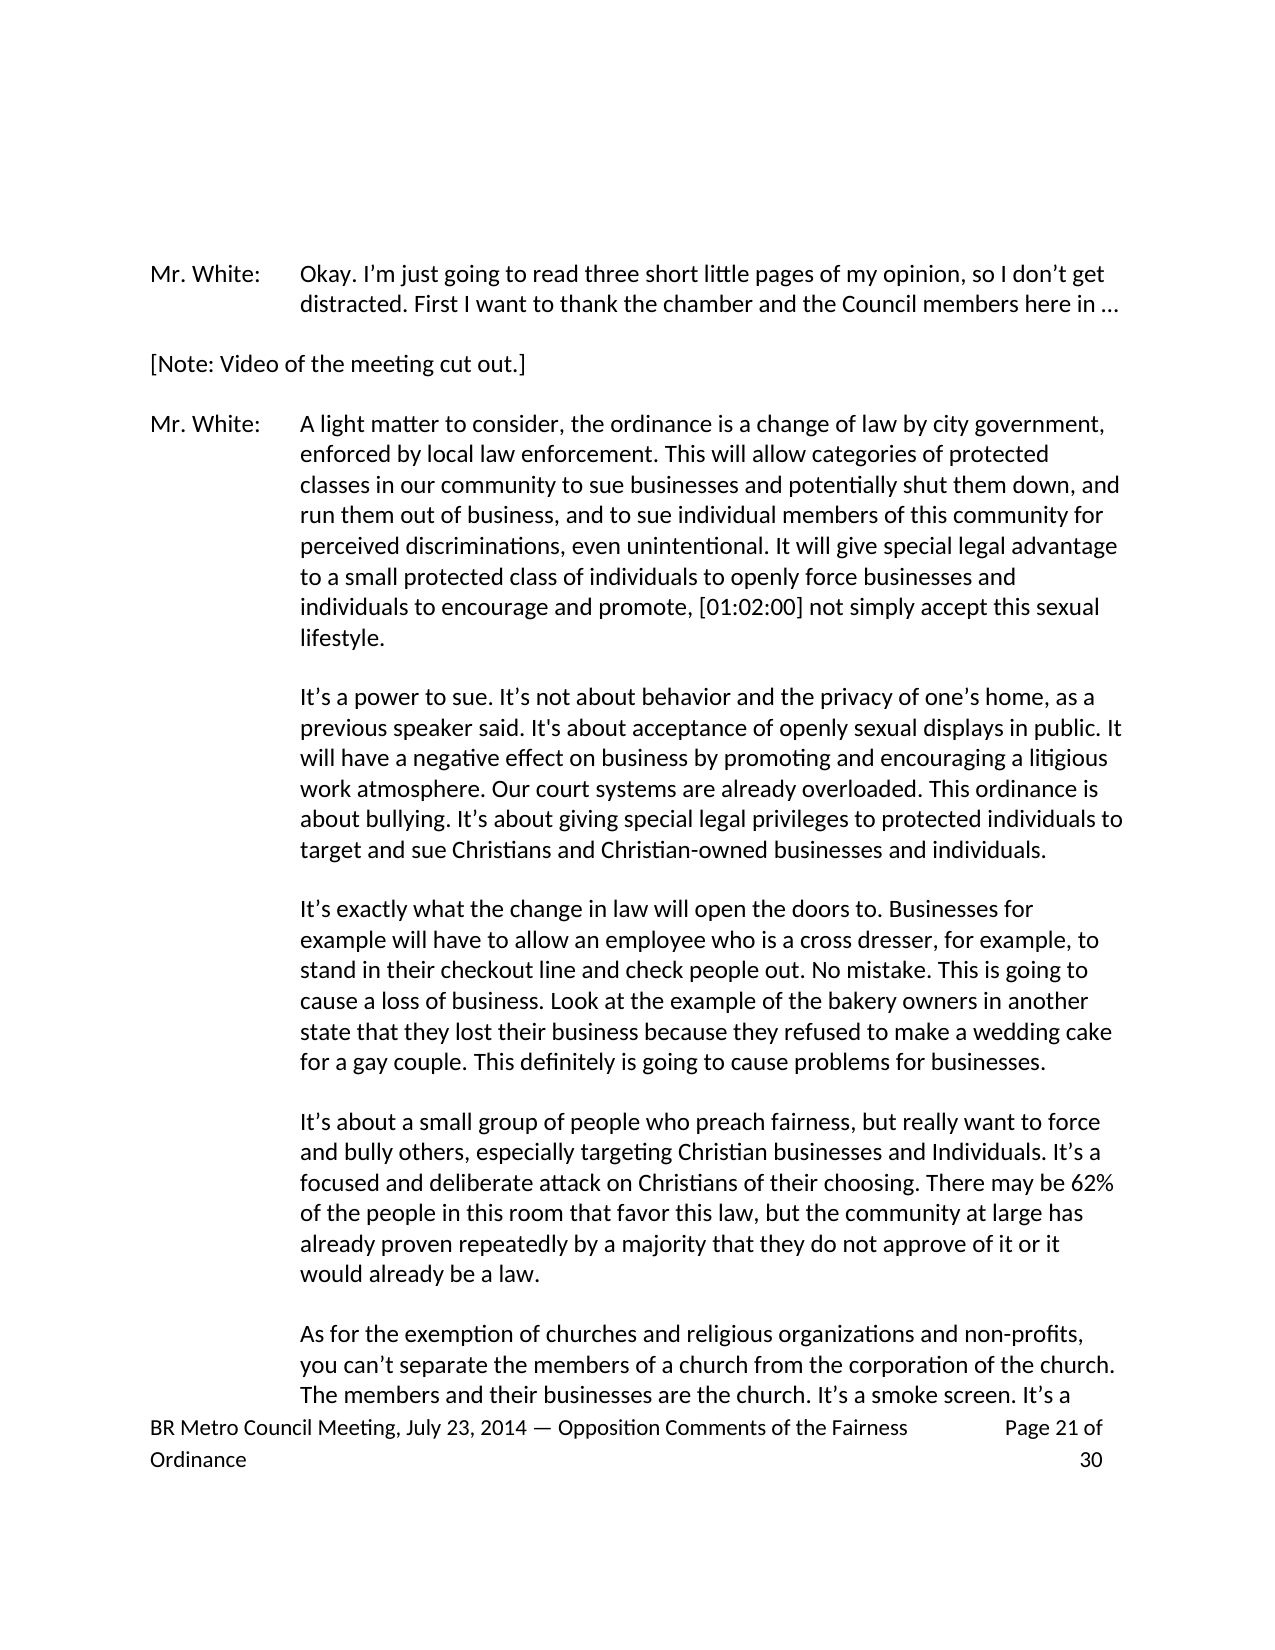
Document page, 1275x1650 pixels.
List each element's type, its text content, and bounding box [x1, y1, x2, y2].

text It’s about a small group of people who preach fairness, but really want to force and bully others, especially targeting Christian businesses and Individuals. It’s a focused and deliberate attack on Christians of their choosing. There may be 62% of the people in this room that favor this law, but the community at large has already proven repeatedly by a majority that they do not approve of it or it would already be a law. [150, 1106, 1125, 1289]
text It’s a power to sue. It’s not about behavior and the privacy of one’s home, as a previous speaker said. It's about acceptance of openly sexual displays in public. It will have a negative effect on business by promoting and encouraging a litigious work atmosphere. Our court systems are already overloaded. This ordinance is about bullying. It’s about giving special legal privileges to protected individuals to target and sue Christians and Christian-owned businesses and individuals. [150, 681, 1125, 864]
text It’s exactly what the change in law will open the doors to. Businesses for example will have to allow an employee who is a cross dresser, for example, to stand in their checkout line and check people out. No mistake. This is going to cause a loss of business. Look at the example of the bakery owners in another state that they lost their business because they refused to make a wedding cake for a gay couple. This definitely is going to cause problems for businesses. [150, 894, 1125, 1077]
text Mr. White: A light matter to consider, the ordinance is a change of law by city government, enforced by local law enforcement. This will allow categories of protected classes in our community to sue businesses and potentially shut them down, and run them out of business, and to sue individual members of this community for perceived discriminations, even unintentional. It will give special legal advantage to a small protected class of individuals to openly force businesses and individuals to encourage and promote, [01:02:00] not simply accept this sexual lifestyle. [150, 408, 1125, 652]
text Mr. White: Okay. I’m just going to read three short little pages of my opinion, so I don’t get distracted. First I want to thank the chamber and the Council members here in … [150, 258, 1125, 319]
text [Note: Video of the meeting cut out.] [150, 348, 1125, 379]
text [150, 1318, 1125, 1410]
